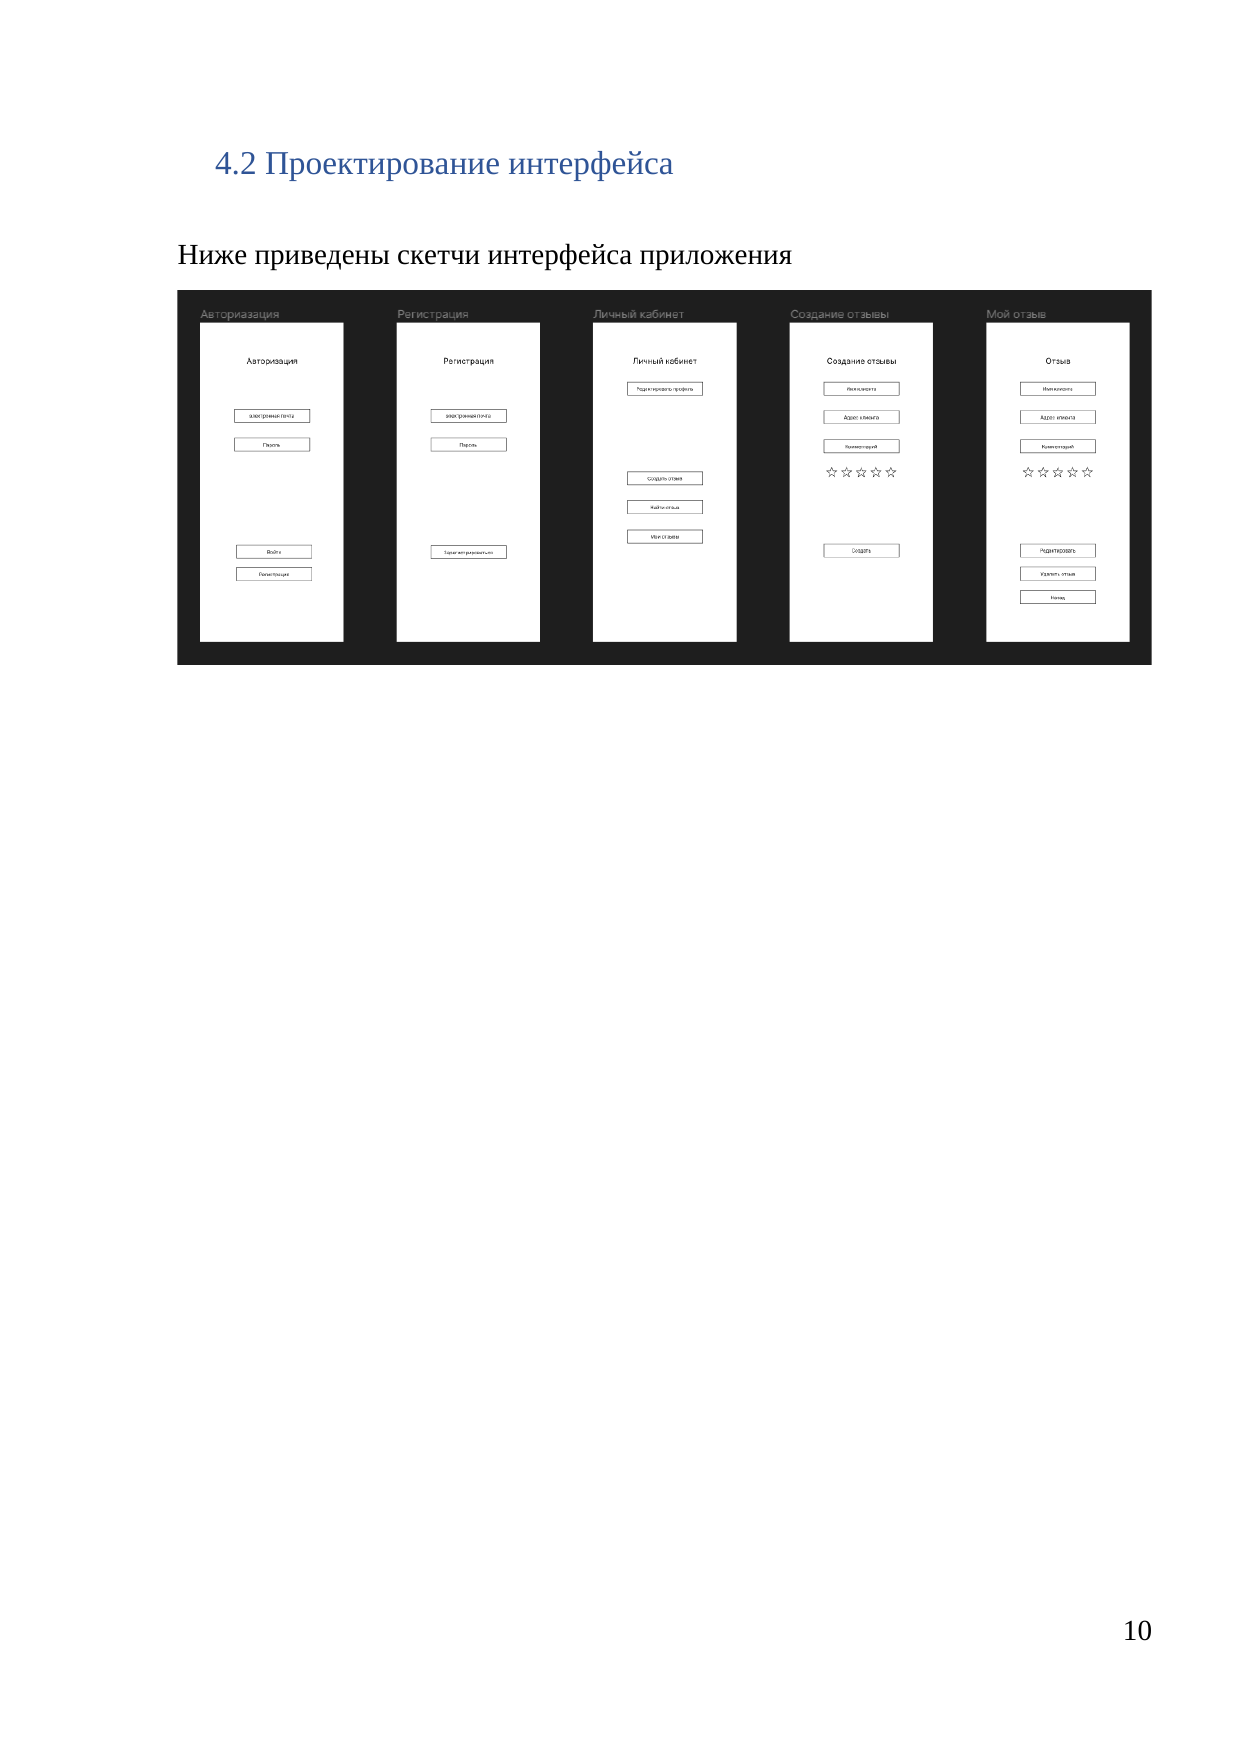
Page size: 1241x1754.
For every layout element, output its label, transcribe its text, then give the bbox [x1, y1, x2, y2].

picture [177, 290, 1152, 665]
text Ниже приведены скетчи интерфейса приложения [177, 237, 1152, 271]
subtitle Проектирование интерфейса [215, 143, 1152, 181]
